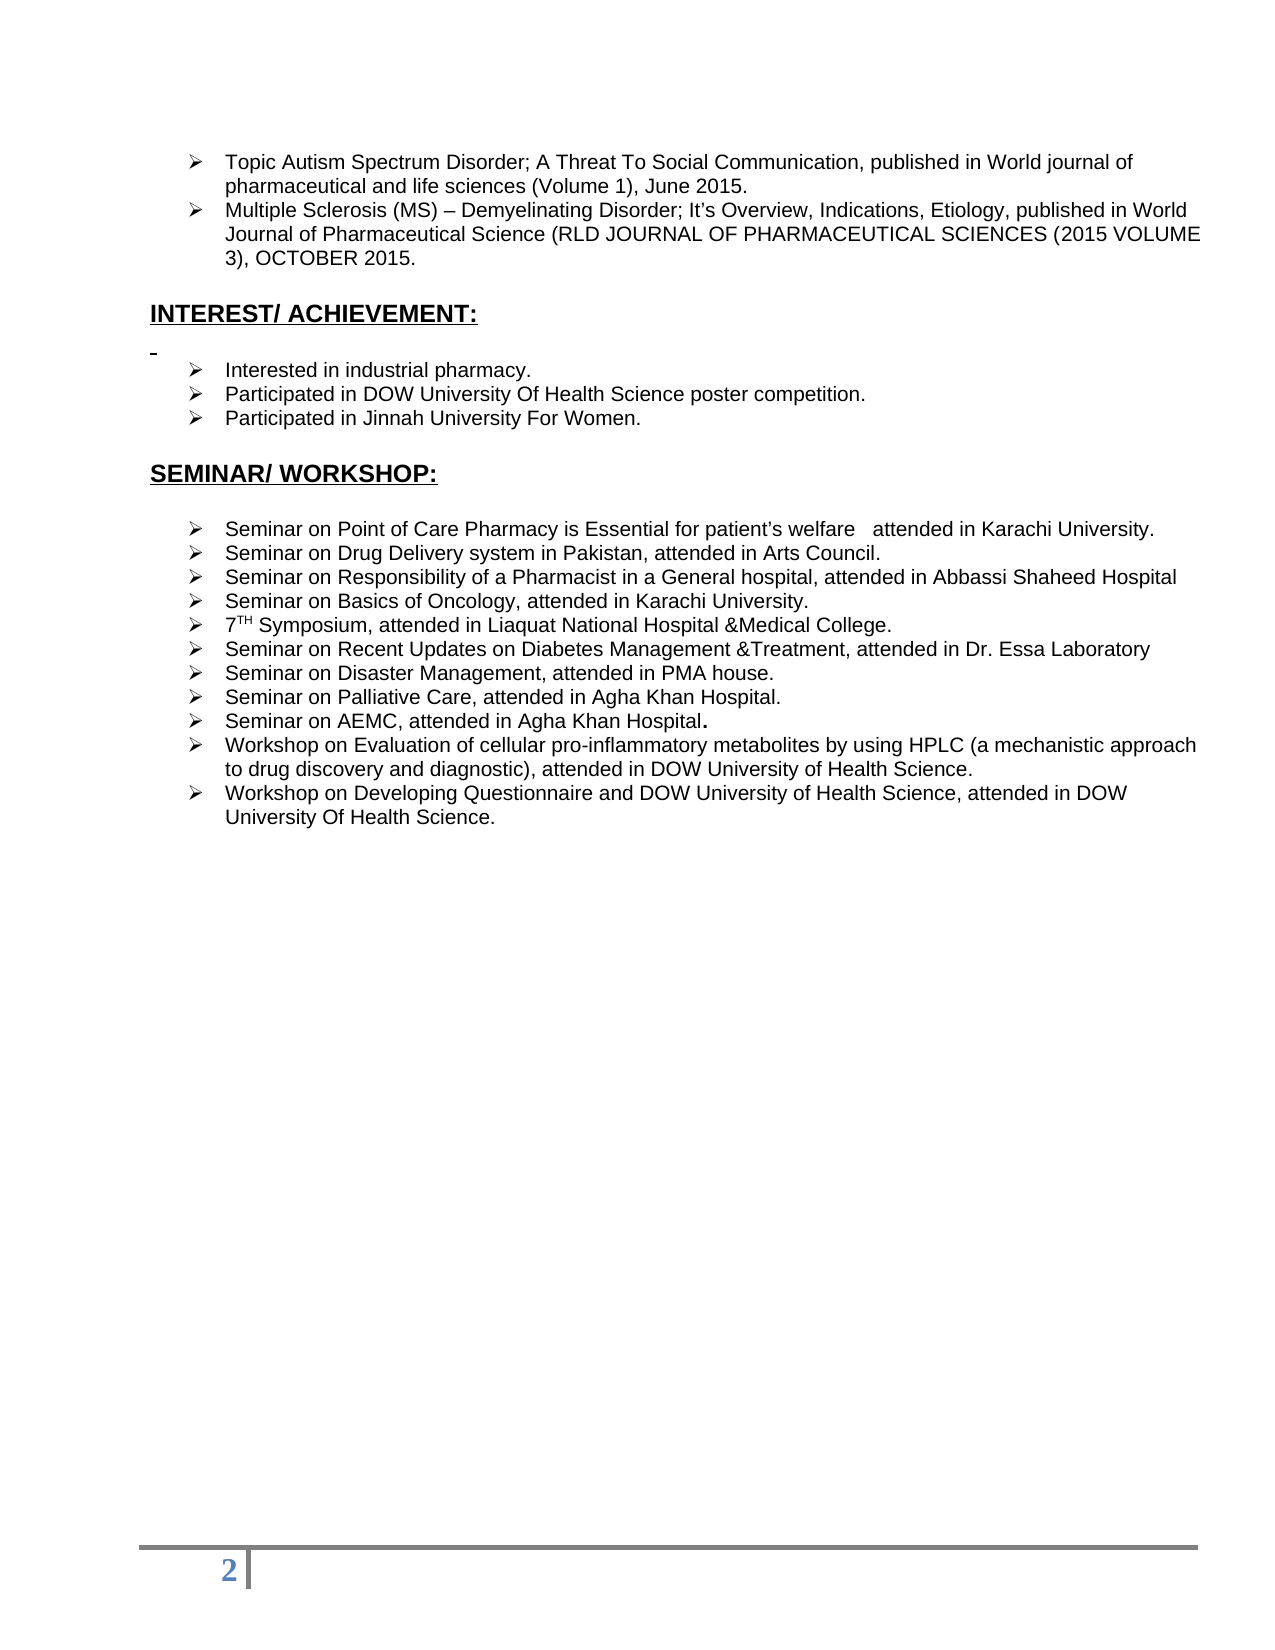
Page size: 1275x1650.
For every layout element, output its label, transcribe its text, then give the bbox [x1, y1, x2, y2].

list Participated in DOW University Of Health Science poster competition. [187, 382, 1209, 406]
list Participated in Jinnah University For Women. [187, 406, 1209, 430]
list Seminar on Responsibility of a Pharmacist in a General hospital, attended in Abbassi Shaheed Hospital [187, 564, 1209, 589]
list Seminar on AEMC, attended in Agha Khan Hospital. [187, 709, 1209, 733]
text SEMINAR/ WORKSHOP: [150, 459, 1209, 488]
list Seminar on Disaster Management, attended in PMA house. [187, 661, 1209, 685]
list Seminar on Point of Care Pharmacy is Essential for patient’s welfare attended in Karachi University. [187, 516, 1209, 541]
list Multiple Sclerosis (MS) – Demyelinating Disorder; It’s Overview, Indications, Etiology, published in World Journal of Pharmaceutical Science (RLD JOURNAL OF PHARMACEUTICAL SCIENCES (2015 VOLUME 3), OCTOBER 2015. [187, 198, 1209, 270]
list Workshop on Evaluation of cellular pro-inflammatory metabolites by using HPLC (a mechanistic approach to drug discovery and diagnostic), attended in DOW University of Health Science. [187, 733, 1209, 781]
list 7TH Symposium, attended in Liaquat National Hospital &Medical College. [187, 613, 1209, 637]
list Seminar on Basics of Oncology, attended in Karachi University. [187, 589, 1209, 613]
list Seminar on Drug Delivery system in Pakistan, attended in Arts Council. [187, 541, 1209, 564]
list Topic Autism Spectrum Disorder; A Threat To Social Communication, published in World journal of pharmaceutical and life sciences (Volume 1), June 2015. [187, 150, 1209, 198]
list Seminar on Palliative Care, attended in Agha Khan Hospital. [187, 685, 1209, 709]
list Workshop on Developing Questionnaire and DOW University of Health Science, attended in DOW University Of Health Science. [187, 781, 1209, 858]
text INTEREST/ ACHIEVEMENT: [150, 299, 1209, 327]
list Seminar on Recent Updates on Diabetes Management &Treatment, attended in Dr. Essa Laboratory [187, 637, 1209, 661]
list Interested in industrial pharmacy. [187, 358, 1209, 382]
